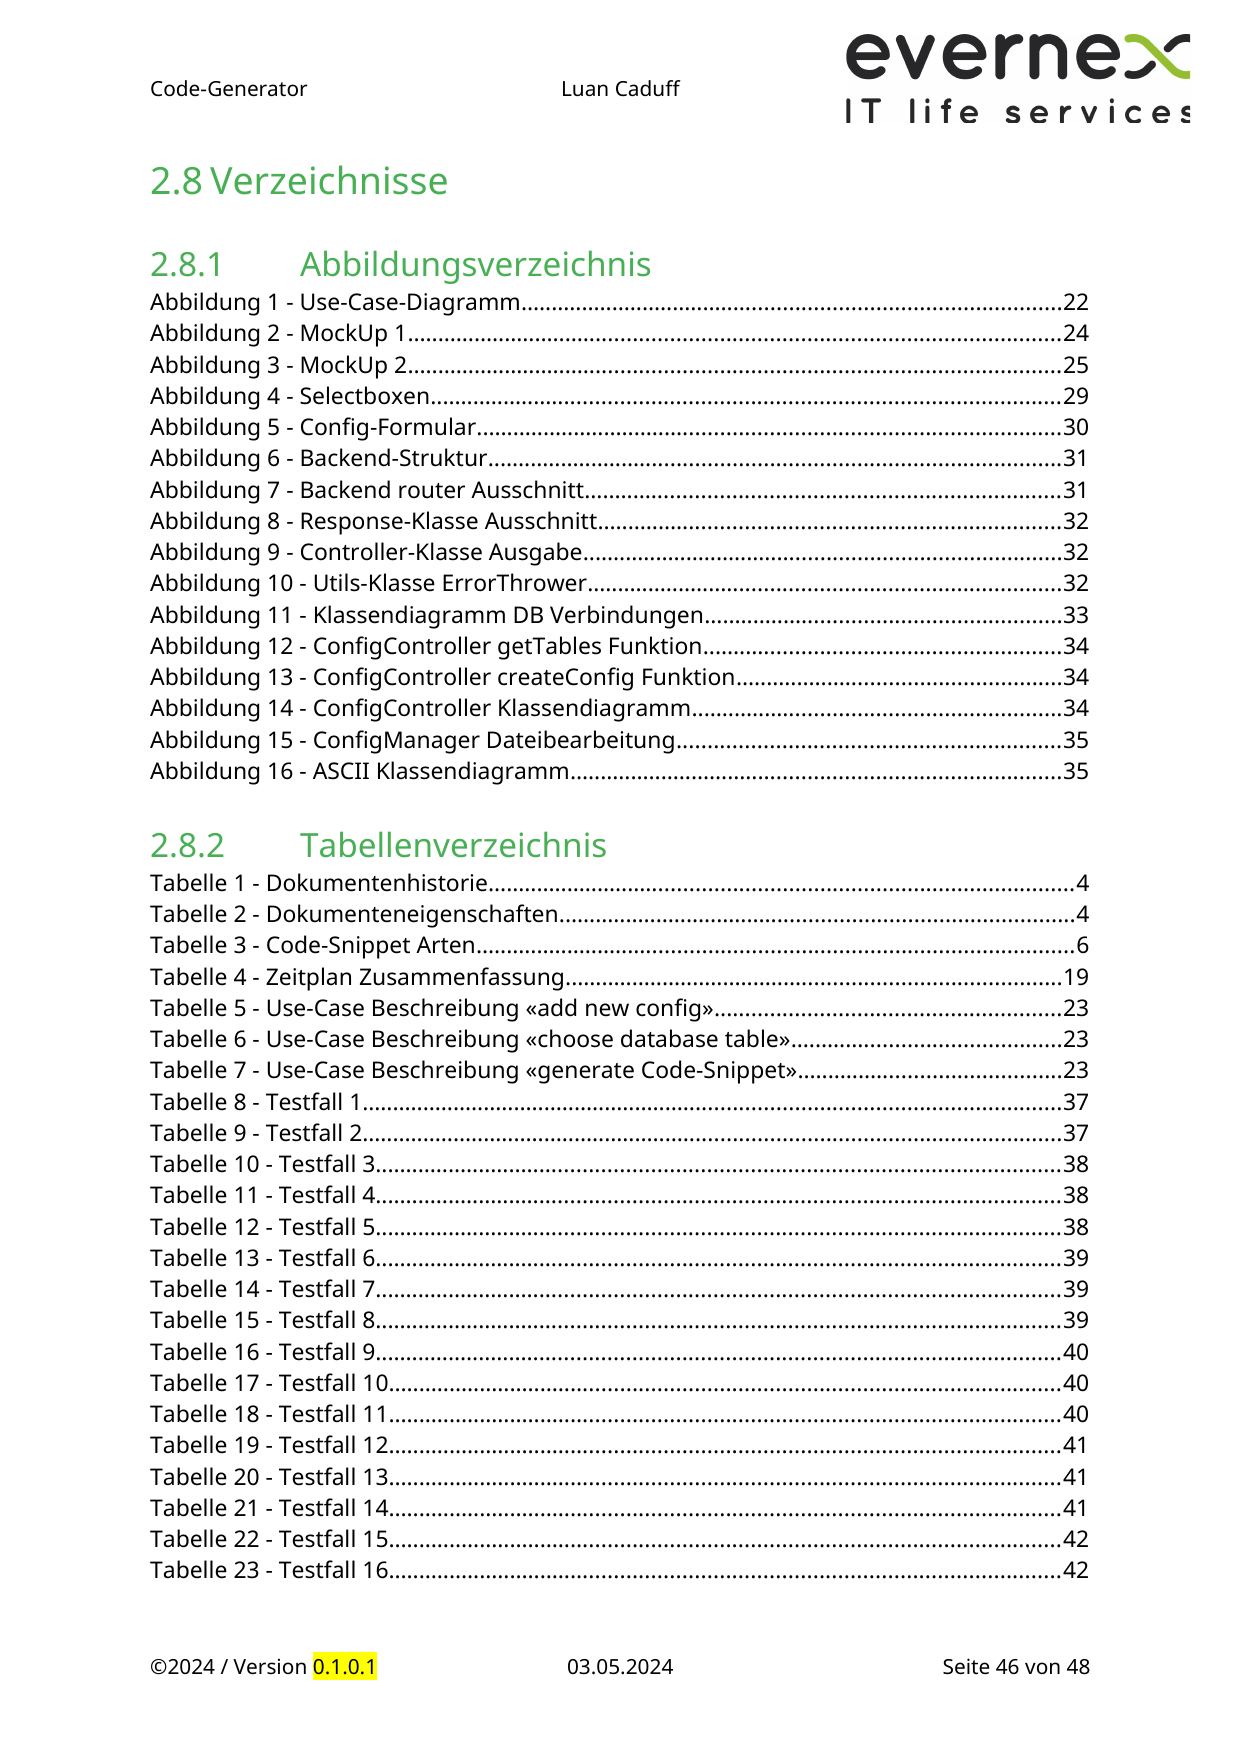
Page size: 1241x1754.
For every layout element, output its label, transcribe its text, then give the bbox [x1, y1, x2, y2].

text Abbildung 10 - Utils-Klasse ErrorThrower 32 [150, 567, 1090, 598]
text Tabelle 15 - Testfall 8 39 [150, 1304, 1090, 1336]
text Tabelle 20 - Testfall 13 41 [150, 1461, 1090, 1492]
text Abbildung 5 - Config-Formular 30 [150, 411, 1090, 442]
text Abbildung 16 - ASCII Klassendiagramm 35 [150, 755, 1090, 786]
text Tabelle 13 - Testfall 6 39 [150, 1242, 1090, 1273]
text Abbildung 4 - Selectboxen 29 [150, 380, 1090, 411]
text Abbildung 7 - Backend router Ausschnitt 31 [150, 473, 1090, 505]
text Tabelle 21 - Testfall 14 41 [150, 1492, 1090, 1523]
text Abbildung 8 - Response-Klasse Ausschnitt 32 [150, 505, 1090, 536]
text Tabelle 8 - Testfall 1 37 [150, 1086, 1090, 1117]
text Abbildung 11 - Klassendiagramm DB Verbindungen 33 [150, 598, 1090, 630]
text Abbildung 3 - MockUp 2 25 [150, 348, 1090, 380]
text Tabelle 18 - Testfall 11 40 [150, 1398, 1090, 1429]
text Tabelle 3 - Code-Snippet Arten 6 [150, 929, 1090, 961]
text Abbildung 13 - ConfigController createConfig Funktion 34 [150, 661, 1090, 692]
text Tabelle 6 - Use-Case Beschreibung «choose database table» 23 [150, 1023, 1090, 1054]
text Tabelle 16 - Testfall 9 40 [150, 1336, 1090, 1367]
text Abbildung 14 - ConfigController Klassendiagramm 34 [150, 692, 1090, 723]
text Abbildung 12 - ConfigController getTables Funktion 34 [150, 630, 1090, 661]
text Abbildung 2 - MockUp 1 24 [150, 317, 1090, 348]
text Tabelle 1 - Dokumentenhistorie 4 [150, 867, 1090, 898]
text Tabelle 17 - Testfall 10 40 [150, 1367, 1090, 1398]
subtitle Verzeichnisse [150, 154, 1090, 205]
text Abbildung 1 - Use-Case-Diagramm 22 [150, 286, 1090, 317]
text Abbildung 6 - Backend-Struktur 31 [150, 442, 1090, 473]
text Abbildung 15 - ConfigManager Dateibearbeitung 35 [150, 723, 1090, 755]
text Tabelle 14 - Testfall 7 39 [150, 1273, 1090, 1304]
text Tabelle 11 - Testfall 4 38 [150, 1179, 1090, 1211]
text Tabelle 4 - Zeitplan Zusammenfassung 19 [150, 961, 1090, 992]
text Tabelle 12 - Testfall 5 38 [150, 1211, 1090, 1242]
text Tabelle 9 - Testfall 2 37 [150, 1117, 1090, 1148]
subtitle Tabellenverzeichnis [150, 821, 1090, 867]
picture [846, 34, 1191, 123]
subtitle Abbildungsverzeichnis [150, 241, 1090, 286]
text Tabelle 7 - Use-Case Beschreibung «generate Code-Snippet» 23 [150, 1054, 1090, 1086]
text Tabelle 22 - Testfall 15 42 [150, 1523, 1090, 1554]
text Tabelle 5 - Use-Case Beschreibung «add new config» 23 [150, 992, 1090, 1023]
text Abbildung 9 - Controller-Klasse Ausgabe 32 [150, 536, 1090, 567]
text Tabelle 2 - Dokumenteneigenschaften 4 [150, 898, 1090, 929]
text Tabelle 10 - Testfall 3 38 [150, 1148, 1090, 1179]
text Tabelle 19 - Testfall 12 41 [150, 1429, 1090, 1461]
text Tabelle 23 - Testfall 16 42 [150, 1554, 1090, 1586]
